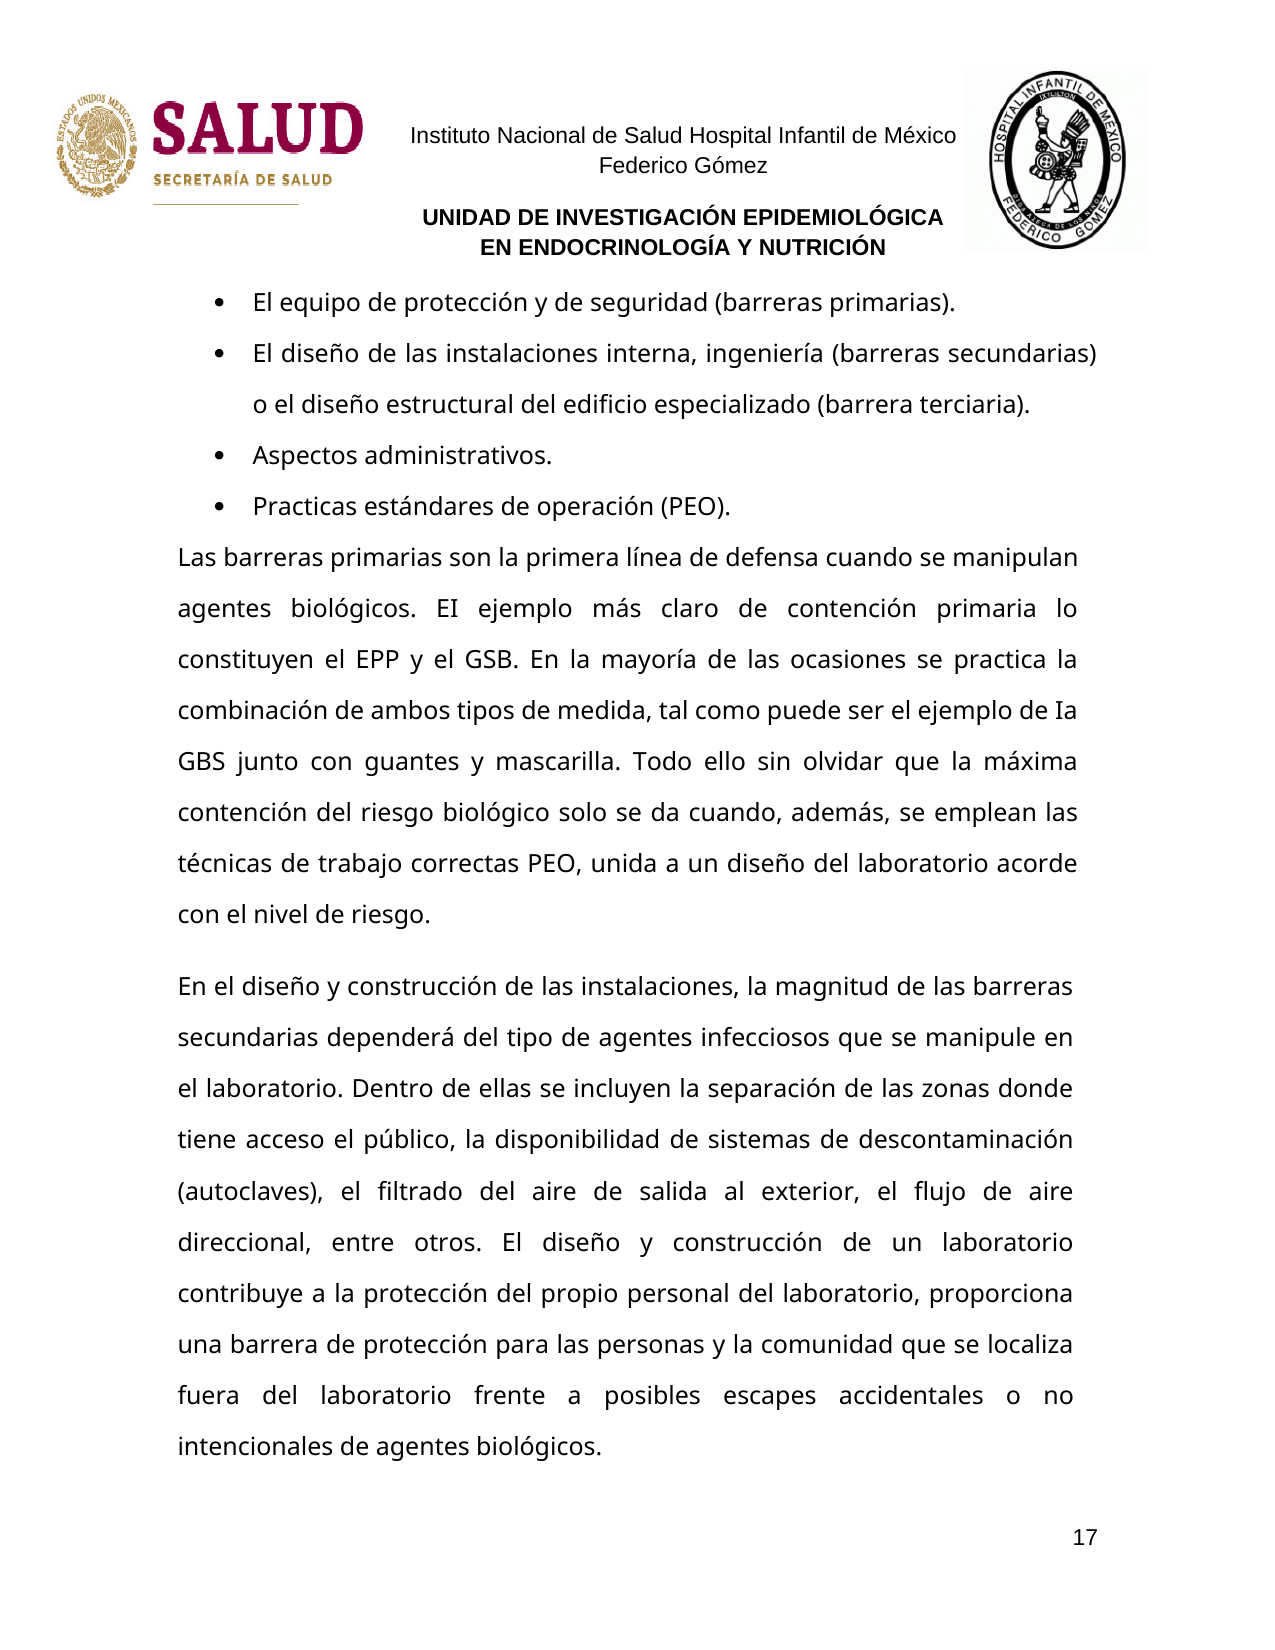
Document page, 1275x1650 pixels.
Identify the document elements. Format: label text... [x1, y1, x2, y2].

text Las barreras primarias son la primera línea de defensa cuando se manipulan agentes biológicos. EI ejemplo más claro de contención primaria lo constituyen el EPP y el GSB. En la mayoría de las ocasiones se practica la combinación de ambos tipos de medida, tal como puede ser el ejemplo de Ia GBS junto con guantes y mascarilla. Todo ello sin olvidar que la máxima contención del riesgo biológico solo se da cuando, además, se emplean las técnicas de trabajo correctas PEO, unida a un diseño del laboratorio acorde con el nivel de riesgo. [177, 540, 1079, 931]
picture [45, 83, 430, 205]
picture [963, 66, 1150, 252]
list Practicas estándares de operación (PEO). [215, 489, 1098, 523]
list Aspectos administrativos. [215, 438, 1098, 472]
text En el diseño y construcción de las instalaciones, la magnitud de las barreras secundarias dependerá del tipo de agentes infecciosos que se manipule en el laboratorio. Dentro de ellas se incluyen la separación de las zonas donde tiene acceso el público, la disponibilidad de sistemas de descontaminación (autoclaves), el filtrado del aire de salida al exterior, el flujo de aire direccional, entre otros. El diseño y construcción de un laboratorio contribuye a la protección del propio personal del laboratorio, proporciona una barrera de protección para las personas y la comunidad que se localiza fuera del laboratorio frente a posibles escapes accidentales o no intencionales de agentes biológicos. [177, 969, 1075, 1462]
list El diseño de las instalaciones interna, ingeniería (barreras secundarias) o el diseño estructural del edificio especializado (barrera terciaria). [215, 336, 1098, 421]
list El equipo de protección y de seguridad (barreras primarias). [215, 285, 1098, 319]
